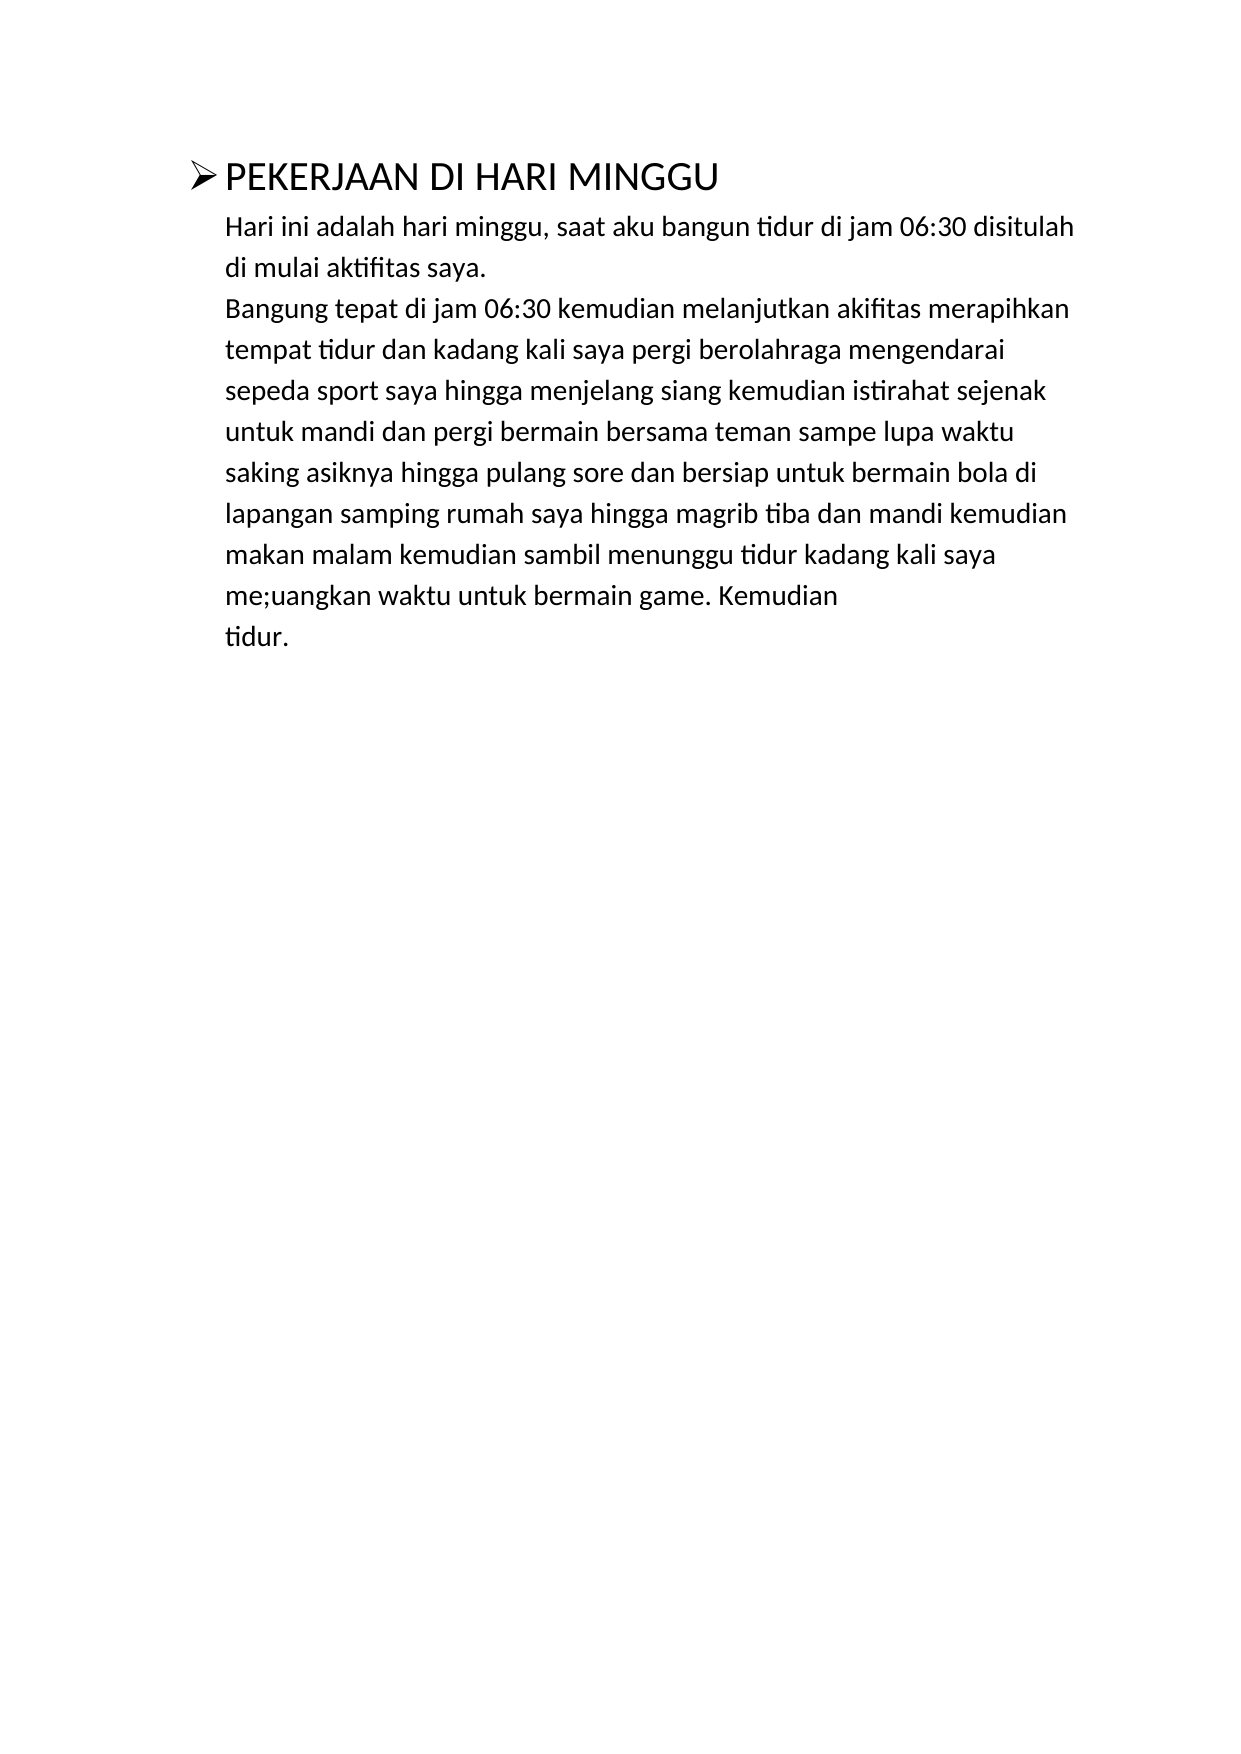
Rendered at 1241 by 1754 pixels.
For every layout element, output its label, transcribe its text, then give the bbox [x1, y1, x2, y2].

list Hari ini adalah hari minggu, saat aku bangun tidur di jam 06:30 disitulah di mulai aktifitas saya. [225, 208, 1090, 285]
list Bangung tepat di jam 06:30 kemudian melanjutkan akifitas merapihkan tempat tidur dan kadang kali saya pergi berolahraga mengendarai sepeda sport saya hingga menjelang siang kemudian istirahat sejenak untuk mandi dan pergi bermain bersama teman sampe lupa waktu saking asiknya hingga pulang sore dan bersiap untuk bermain bola di lapangan samping rumah saya hingga magrib tiba dan mandi kemudian makan malam kemudian sambil menunggu tidur kadang kali saya me;uangkan waktu untuk bermain game. Kemudian [225, 290, 1090, 612]
list PEKERJAAN DI HARI MINGGU [187, 150, 1090, 201]
list tidur. [225, 618, 1090, 653]
